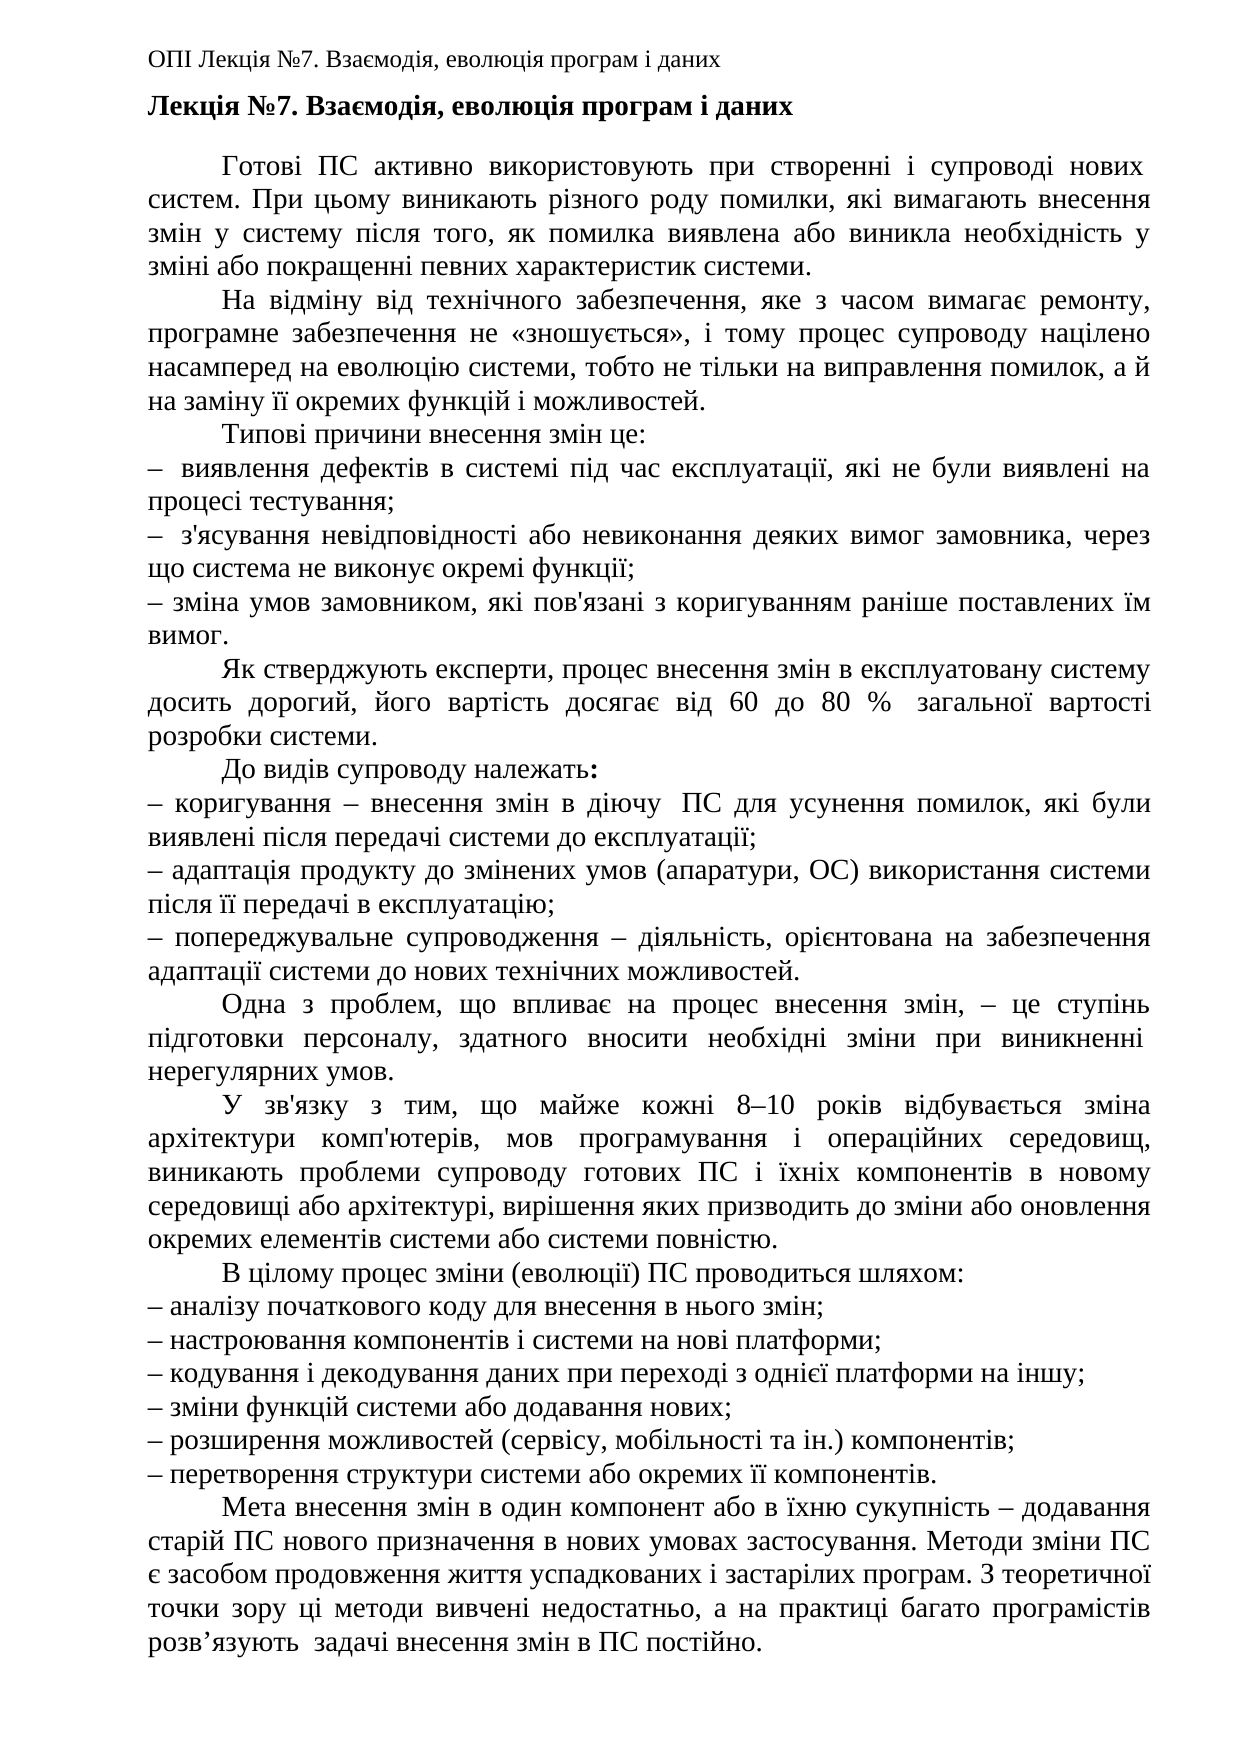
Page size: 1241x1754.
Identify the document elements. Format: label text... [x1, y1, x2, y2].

text Одна з проблем, що впливає на процес внесення змін, – це ступінь підготовки персоналу, здатного вносити необхідні зміни при виникненні нерегулярних умов. [148, 986, 1152, 1087]
text – адаптація продукту до змінених умов (апаратури, ОС) використання системи після її передачі в експлуатацію; [148, 852, 1152, 919]
text – настроювання компонентів і системи на нові платформи; [148, 1322, 1152, 1355]
text – аналізу початкового коду для внесення в нього змін; [148, 1288, 1152, 1322]
text Готові ПС активно використовують при створенні і супроводі нових систем. При цьому виникають різного роду помилки, які вимагають внесення змін у систему після того, як помилка виявлена або виникла необхідність у зміні або покращенні певних характеристик системи. [148, 148, 1152, 282]
text У зв'язку з тим, що майже кожні 8–10 років відбувається зміна архітектури комп'ютерів, мов програмування і операційних середовищ, виникають проблеми супроводу готових ПС і їхніх компонентів в новому середовищі або архітектурі, вирішення яких призводить до зміни або оновлення окремих елементів системи або системи повністю. [148, 1087, 1152, 1255]
text Як стверджують експерти, процес внесення змін в експлуатовану систему досить дорогий, його вартість досягає від 60 до 80 % загальної вартості розробки системи. [148, 651, 1152, 752]
text Типові причини внесення змін це: [148, 416, 1152, 450]
text – з'ясування невідповідності або невиконання деяких вимог замовника, через що система не виконує окремі функції; [148, 517, 1152, 584]
text До видів супроводу належать: [148, 752, 1152, 785]
text – розширення можливостей (сервісу, мобільності та ін.) компонентів; [148, 1422, 1152, 1456]
text – зміни функцій системи або додавання нових; [148, 1389, 1152, 1422]
text – кодування і декодування даних при переході з однієї платформи на іншу; [148, 1355, 1152, 1389]
text В цілому процес зміни (еволюції) ПС проводиться шляхом: [148, 1255, 1152, 1288]
text – коригування – внесення змін в діючу ПС для усунення помилок, які були виявлені після передачі системи до експлуатації; [148, 785, 1152, 852]
text – попереджувальне супроводження – діяльність, орієнтована на забезпечення адаптації системи до нових технічних можливостей. [148, 919, 1152, 986]
text Мета внесення змін в один компонент або в їхню сукупність – додавання старій ПС нового призначення в нових умовах застосування. Методи зміни ПС є засобом продовження життя успадкованих і застарілих програм. З теоретичної точки зору ці методи вивчені недостатньо, а на практиці багато програмістів розв’язують задачі внесення змін в ПС постійно. [148, 1489, 1152, 1657]
text Лекція №7. Взаємодія, еволюція програм і даних [148, 88, 1152, 122]
text На відміну від технічного забезпечення, яке з часом вимагає ремонту, програмне забезпечення не «зношується», і тому процес супроводу націлено насамперед на еволюцію системи, тобто не тільки на виправлення помилок, а й на заміну її окремих функцій і можливостей. [148, 282, 1152, 416]
text – зміна умов замовником, які пов'язані з коригуванням раніше поставлених їм вимог. [148, 584, 1152, 651]
text – виявлення дефектів в системі під час експлуатації, які не були виявлені на процесі тестування; [148, 450, 1152, 517]
text – перетворення структури системи або окремих її компонентів. [148, 1456, 1152, 1489]
